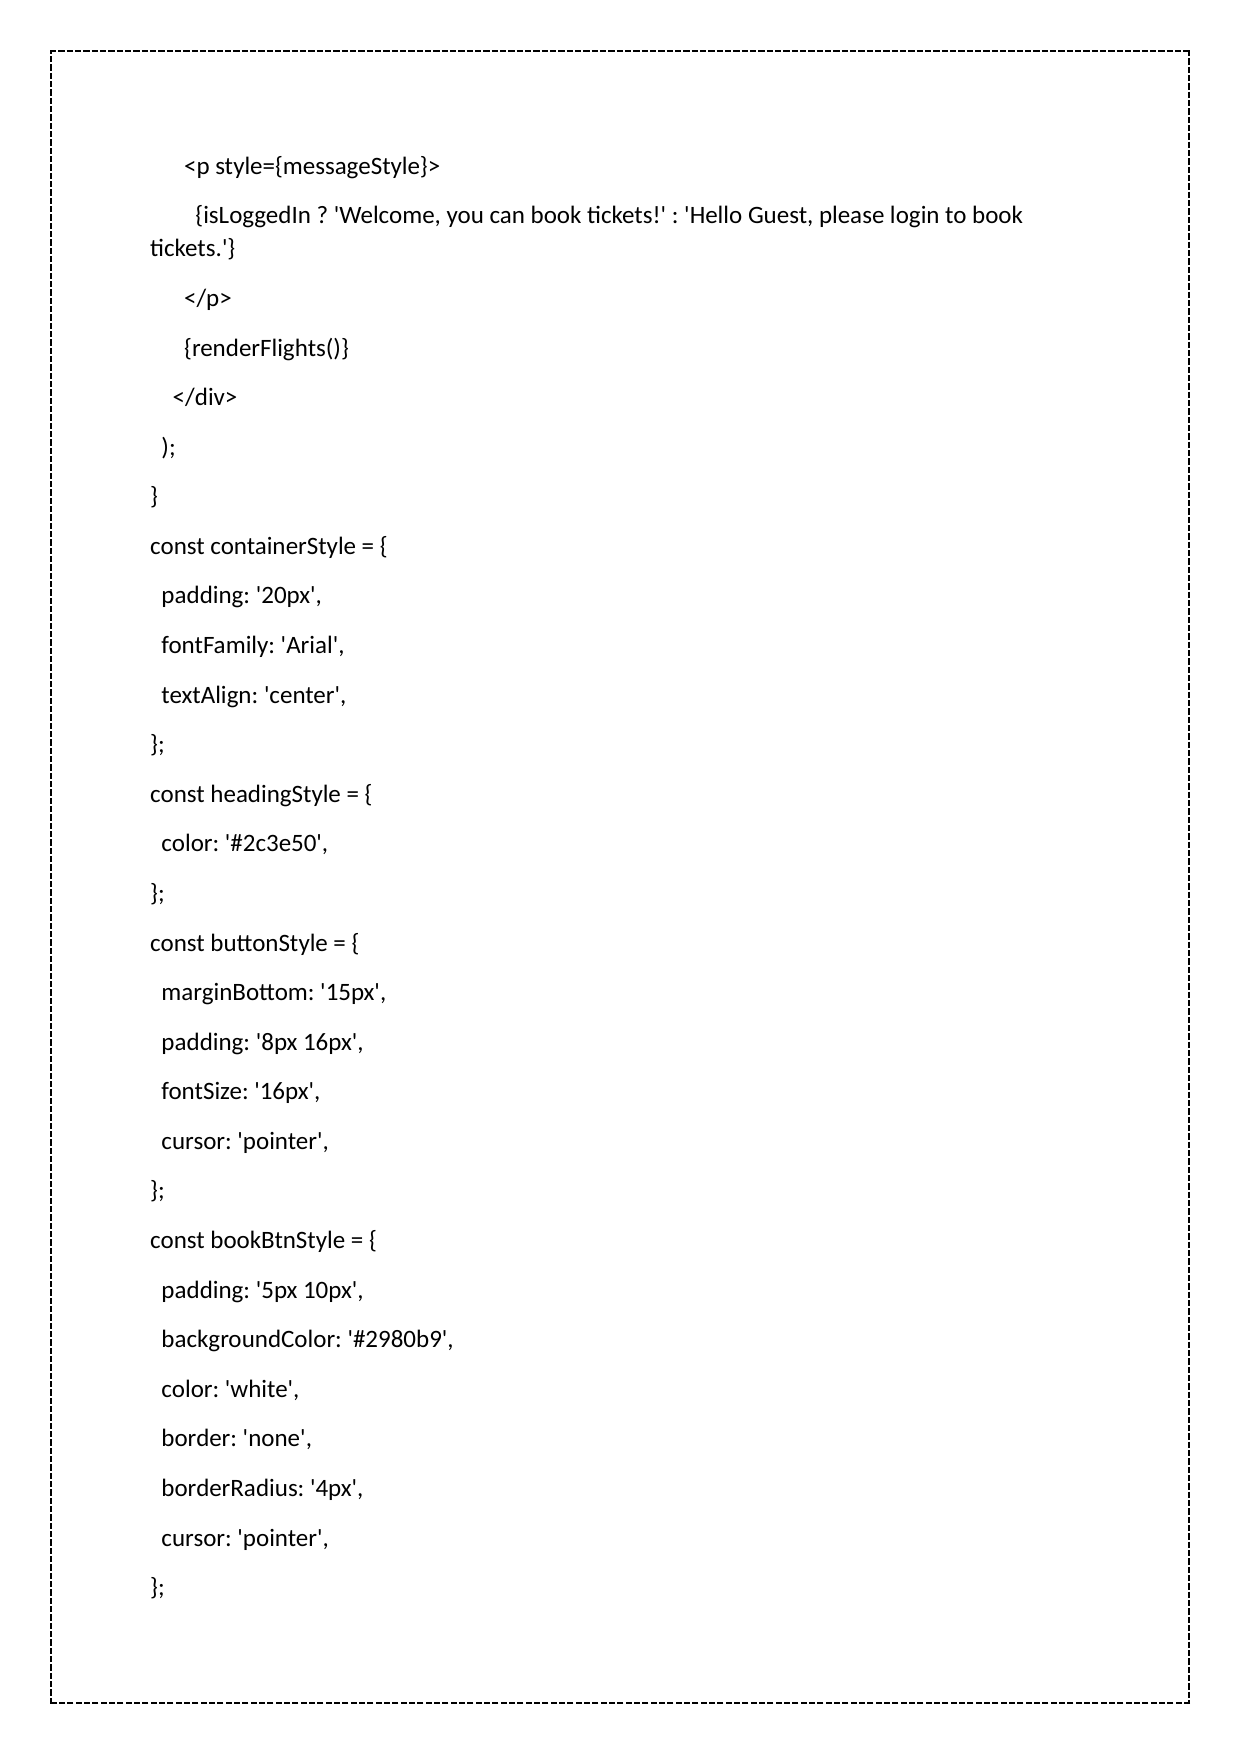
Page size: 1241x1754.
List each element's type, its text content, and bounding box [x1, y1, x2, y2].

text } [150, 480, 1090, 511]
text </div> [150, 381, 1090, 412]
text const containerStyle = { [150, 530, 1090, 561]
text color: 'white', [150, 1373, 1090, 1403]
text color: '#2c3e50', [150, 827, 1090, 858]
text fontSize: '16px', [150, 1075, 1090, 1106]
text textAlign: 'center', [150, 679, 1090, 709]
text borderRadius: '4px', [150, 1472, 1090, 1503]
text backgroundColor: '#2980b9', [150, 1323, 1090, 1354]
text cursor: 'pointer', [150, 1522, 1090, 1552]
text }; [150, 1571, 1090, 1602]
text {renderFlights()} [150, 332, 1090, 362]
text fontFamily: 'Arial', [150, 629, 1090, 660]
text border: 'none', [150, 1422, 1090, 1453]
text padding: '8px 16px', [150, 1026, 1090, 1056]
text const headingStyle = { [150, 778, 1090, 808]
text const bookBtnStyle = { [150, 1224, 1090, 1255]
text cursor: 'pointer', [150, 1125, 1090, 1156]
text padding: '5px 10px', [150, 1274, 1090, 1304]
text marginBottom: '15px', [150, 976, 1090, 1007]
text <p style={messageStyle}> [150, 150, 1090, 181]
text }; [150, 728, 1090, 759]
text ); [150, 431, 1090, 461]
text }; [150, 877, 1090, 908]
text {isLoggedIn ? 'Welcome, you can book tickets!' : 'Hello Guest, please login to book tickets.'} [150, 199, 1090, 263]
text const buttonStyle = { [150, 927, 1090, 957]
text }; [150, 1174, 1090, 1205]
text </p> [150, 282, 1090, 313]
text padding: '20px', [150, 579, 1090, 610]
